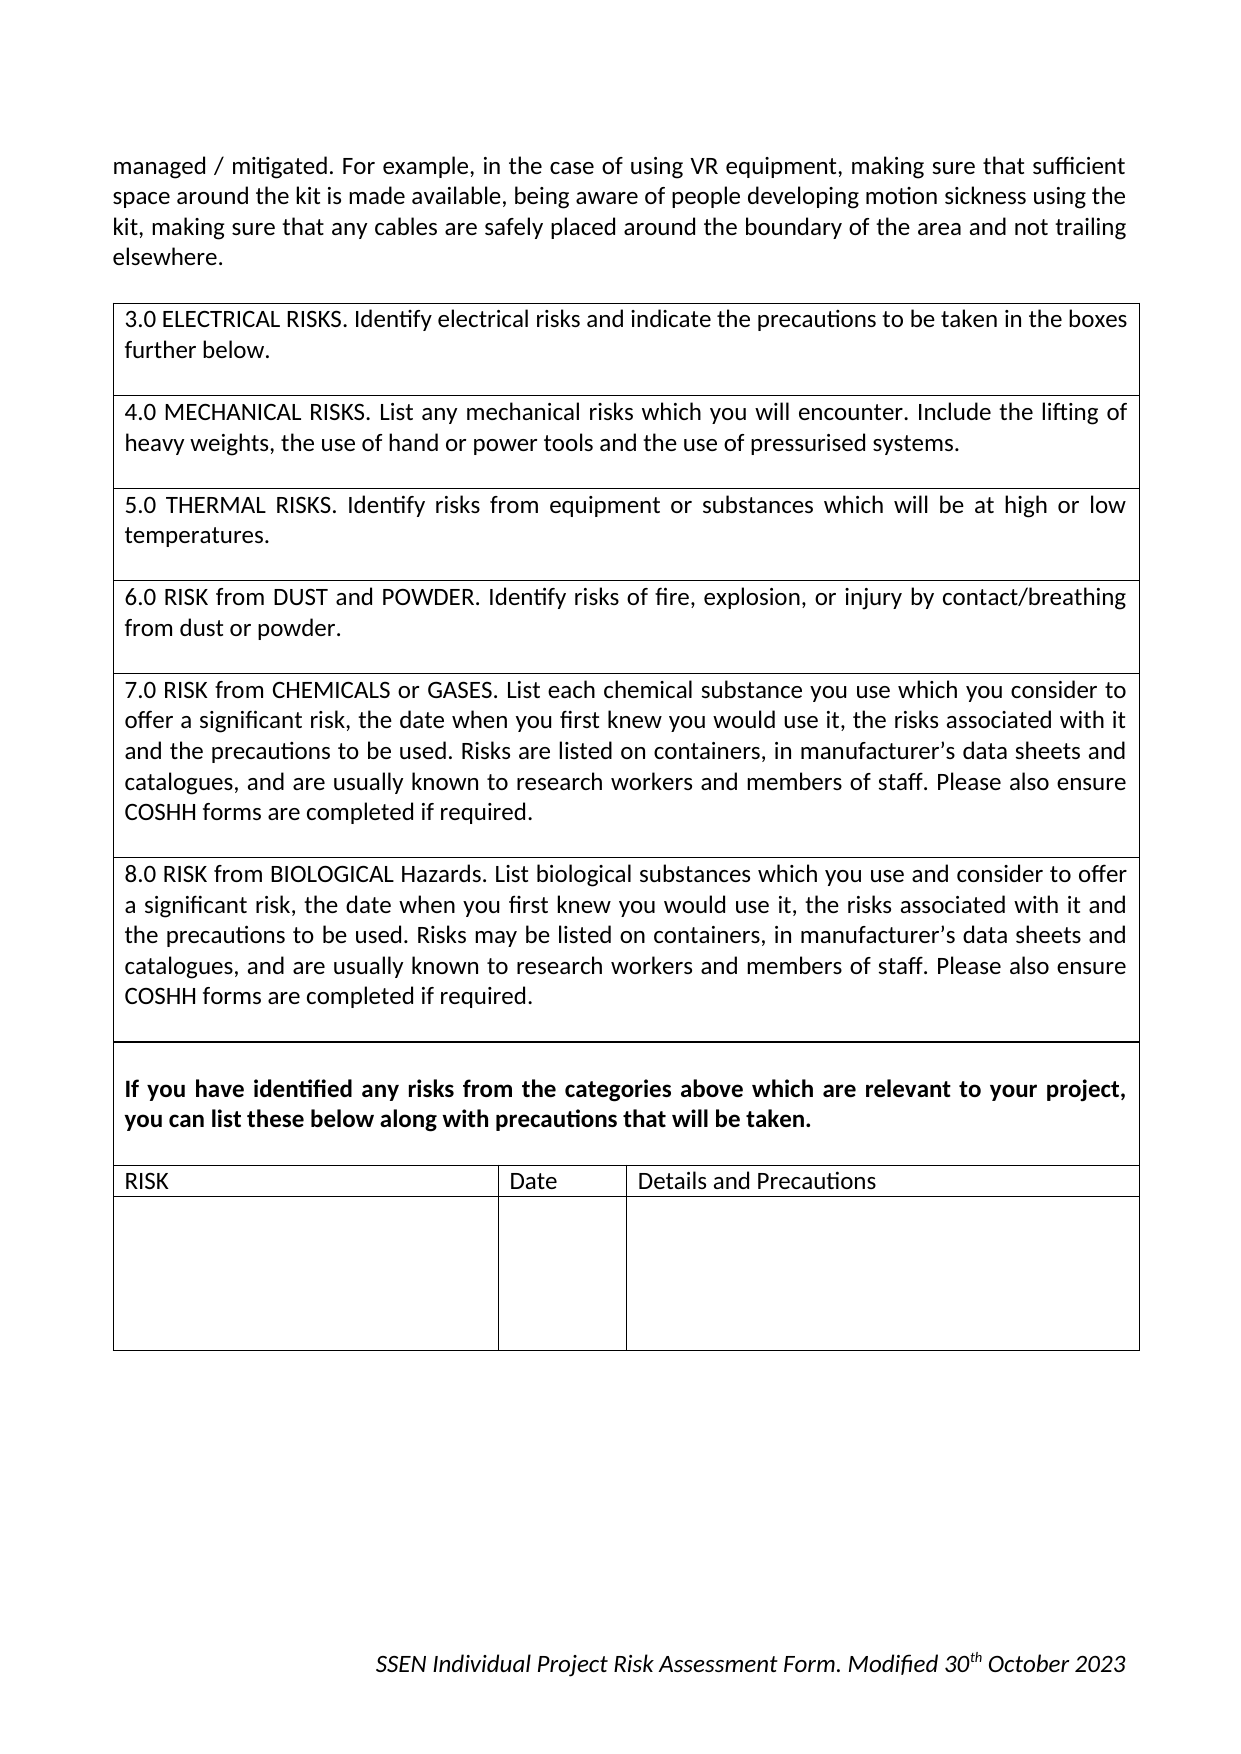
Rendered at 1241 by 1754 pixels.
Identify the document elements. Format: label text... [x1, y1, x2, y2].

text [112, 150, 1128, 272]
table_cell [627, 1197, 1139, 1350]
table_cell [114, 1197, 498, 1350]
table_cell If you have identified any risks from the categories above which are relevant to your project, you can list these below along with precautions that will be taken. [114, 1043, 1139, 1164]
table_cell 8.0 RISK from BIOLOGICAL Hazards. List biological substances which you use and consider to offer a significant risk, the date when you first knew you would use it, the risks associated with it and the precautions to be used. Risks may be listed on containers, in manufacturer’s data sheets and catalogues, and are usually known to research workers and members of staff. Please also ensure COSHH forms are completed if required. [114, 858, 1139, 1041]
table_cell RISK [114, 1166, 498, 1196]
table_header 3.0 ELECTRICAL RISKS. Identify electrical risks and indicate the precautions to be taken in the boxes further below. [114, 304, 1139, 395]
table_cell 7.0 RISK from CHEMICALS or GASES. List each chemical substance you use which you consider to offer a significant risk, the date when you first knew you would use it, the risks associated with it and the precautions to be used. Risks are listed on containers, in manufacturer’s data sheets and catalogues, and are usually known to research workers and members of staff. Please also ensure COSHH forms are completed if required. [114, 674, 1139, 857]
table_cell Details and Precautions [627, 1166, 1139, 1196]
table_cell 4.0 MECHANICAL RISKS. List any mechanical risks which you will encounter. Include the lifting of heavy weights, the use of hand or power tools and the use of pressurised systems. [114, 396, 1139, 488]
table_cell 5.0 THERMAL RISKS. Identify risks from equipment or substances which will be at high or low temperatures. [114, 489, 1139, 580]
table_cell Date [499, 1166, 626, 1196]
table_cell 6.0 RISK from DUST and POWDER. Identify risks of fire, explosion, or injury by contact/breathing from dust or powder. [114, 581, 1139, 673]
table_cell [499, 1197, 626, 1350]
